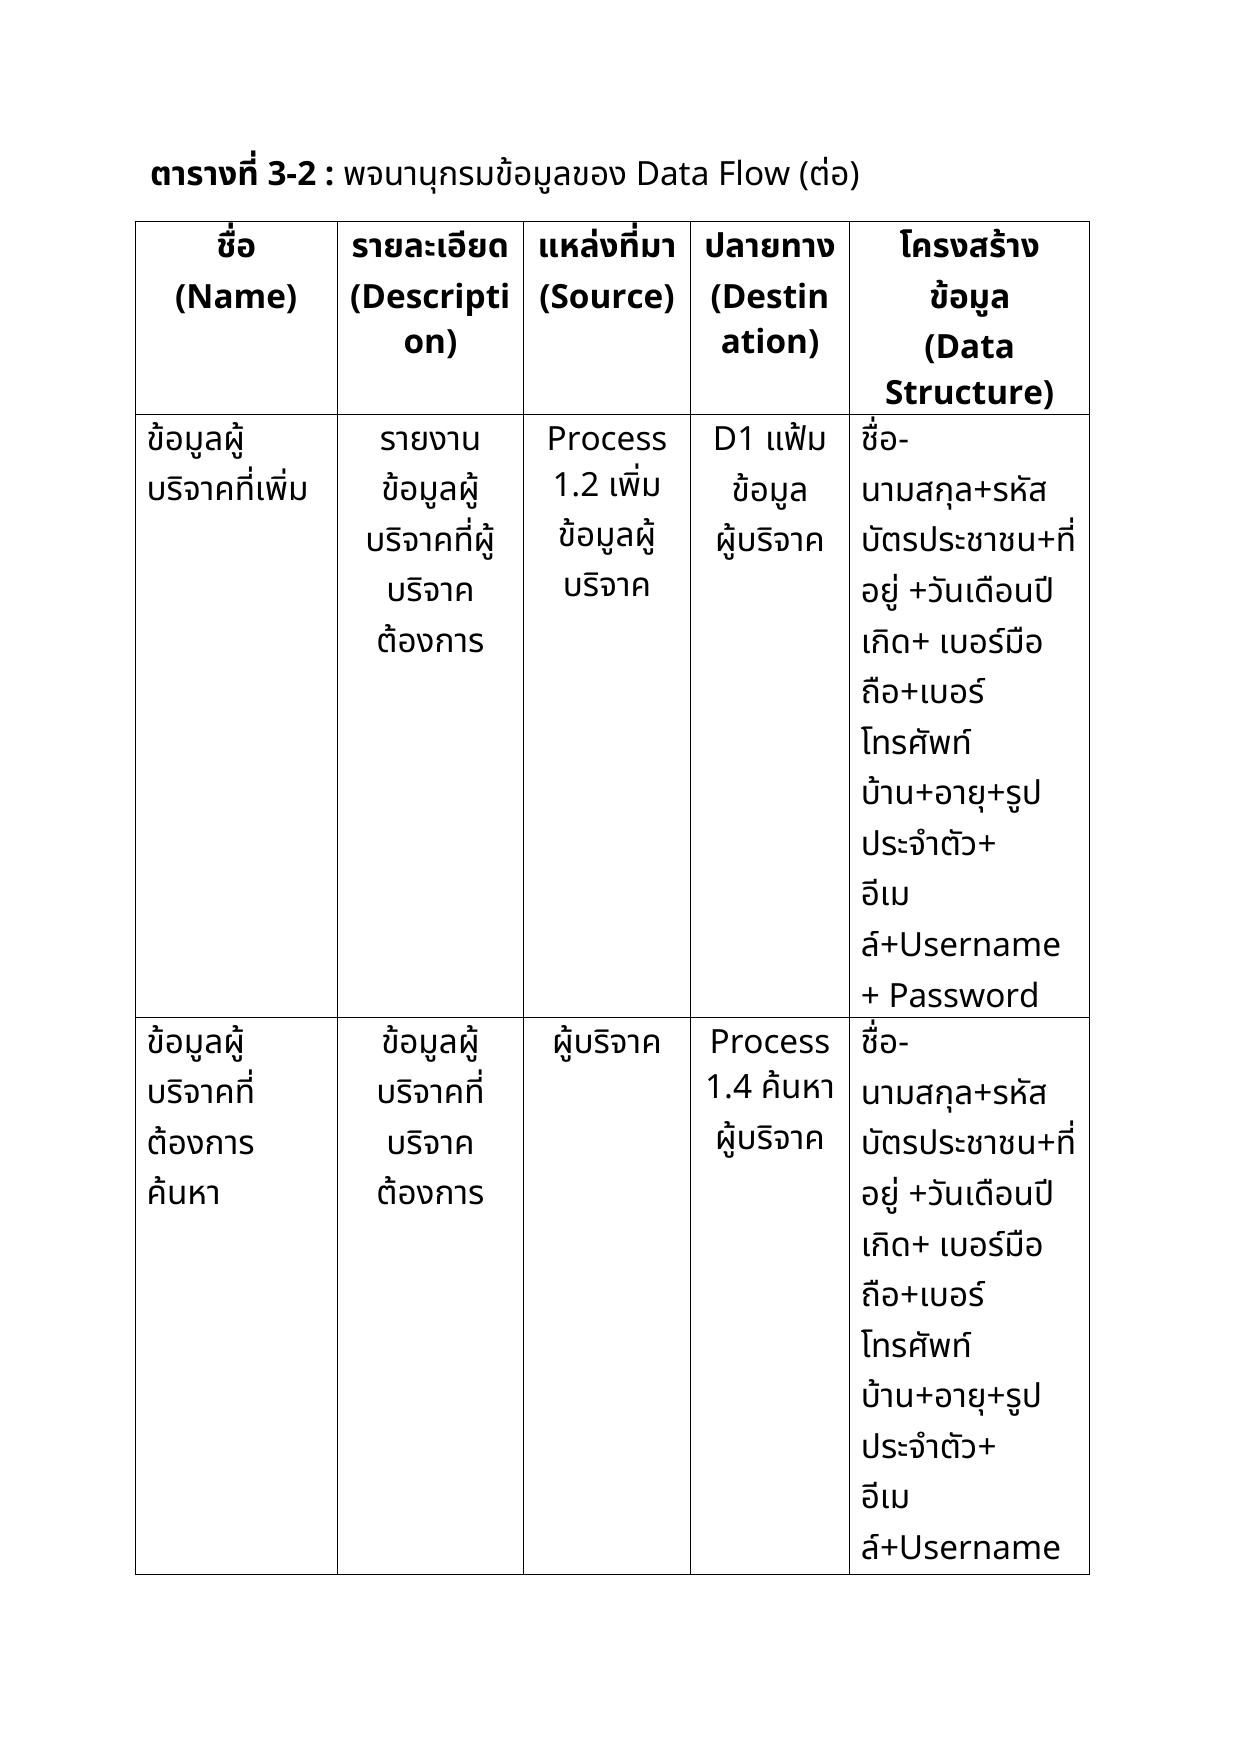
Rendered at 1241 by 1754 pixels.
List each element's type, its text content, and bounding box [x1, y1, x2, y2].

table_cell ผู้บริจาค [524, 1018, 690, 1574]
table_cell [691, 1018, 849, 1574]
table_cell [136, 1018, 337, 1574]
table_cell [850, 1018, 1089, 1574]
table_header ชื่อ (Name) [136, 222, 337, 414]
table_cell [338, 1018, 523, 1574]
table_header ปลายทาง (Destination) [691, 222, 849, 414]
table_cell ชื่อ-นามสกุล+รหัสบัตรประชาชน+ที่อยู่ +วันเดือนปีเกิด+ เบอร์มือถือ+เบอร์โทรศัพท์บ้าน+อายุ+รูปประจำตัว+ อีเมล์+Username+ Password [850, 415, 1089, 1017]
table_cell รายงานข้อมูลผู้บริจาคที่ผู้บริจาคต้องการ [338, 415, 523, 1017]
table_header แหล่งที่มา (Source) [524, 222, 690, 414]
table_header โครงสร้างข้อมูล (Data Structure) [850, 222, 1089, 414]
text ตารางที่ 3-2 : พจนานุกรมข้อมูลของ Data Flow (ต่อ) [150, 150, 1090, 201]
table_cell ข้อมูลผู้บริจาคที่เพิ่ม [136, 415, 337, 1017]
table_cell Process 1.2 เพิ่มข้อมูลผู้บริจาค [524, 415, 690, 1017]
table_cell D1 แฟ้มข้อมูล ผู้บริจาค [691, 415, 849, 1017]
table_header รายละเอียด (Description) [338, 222, 523, 414]
